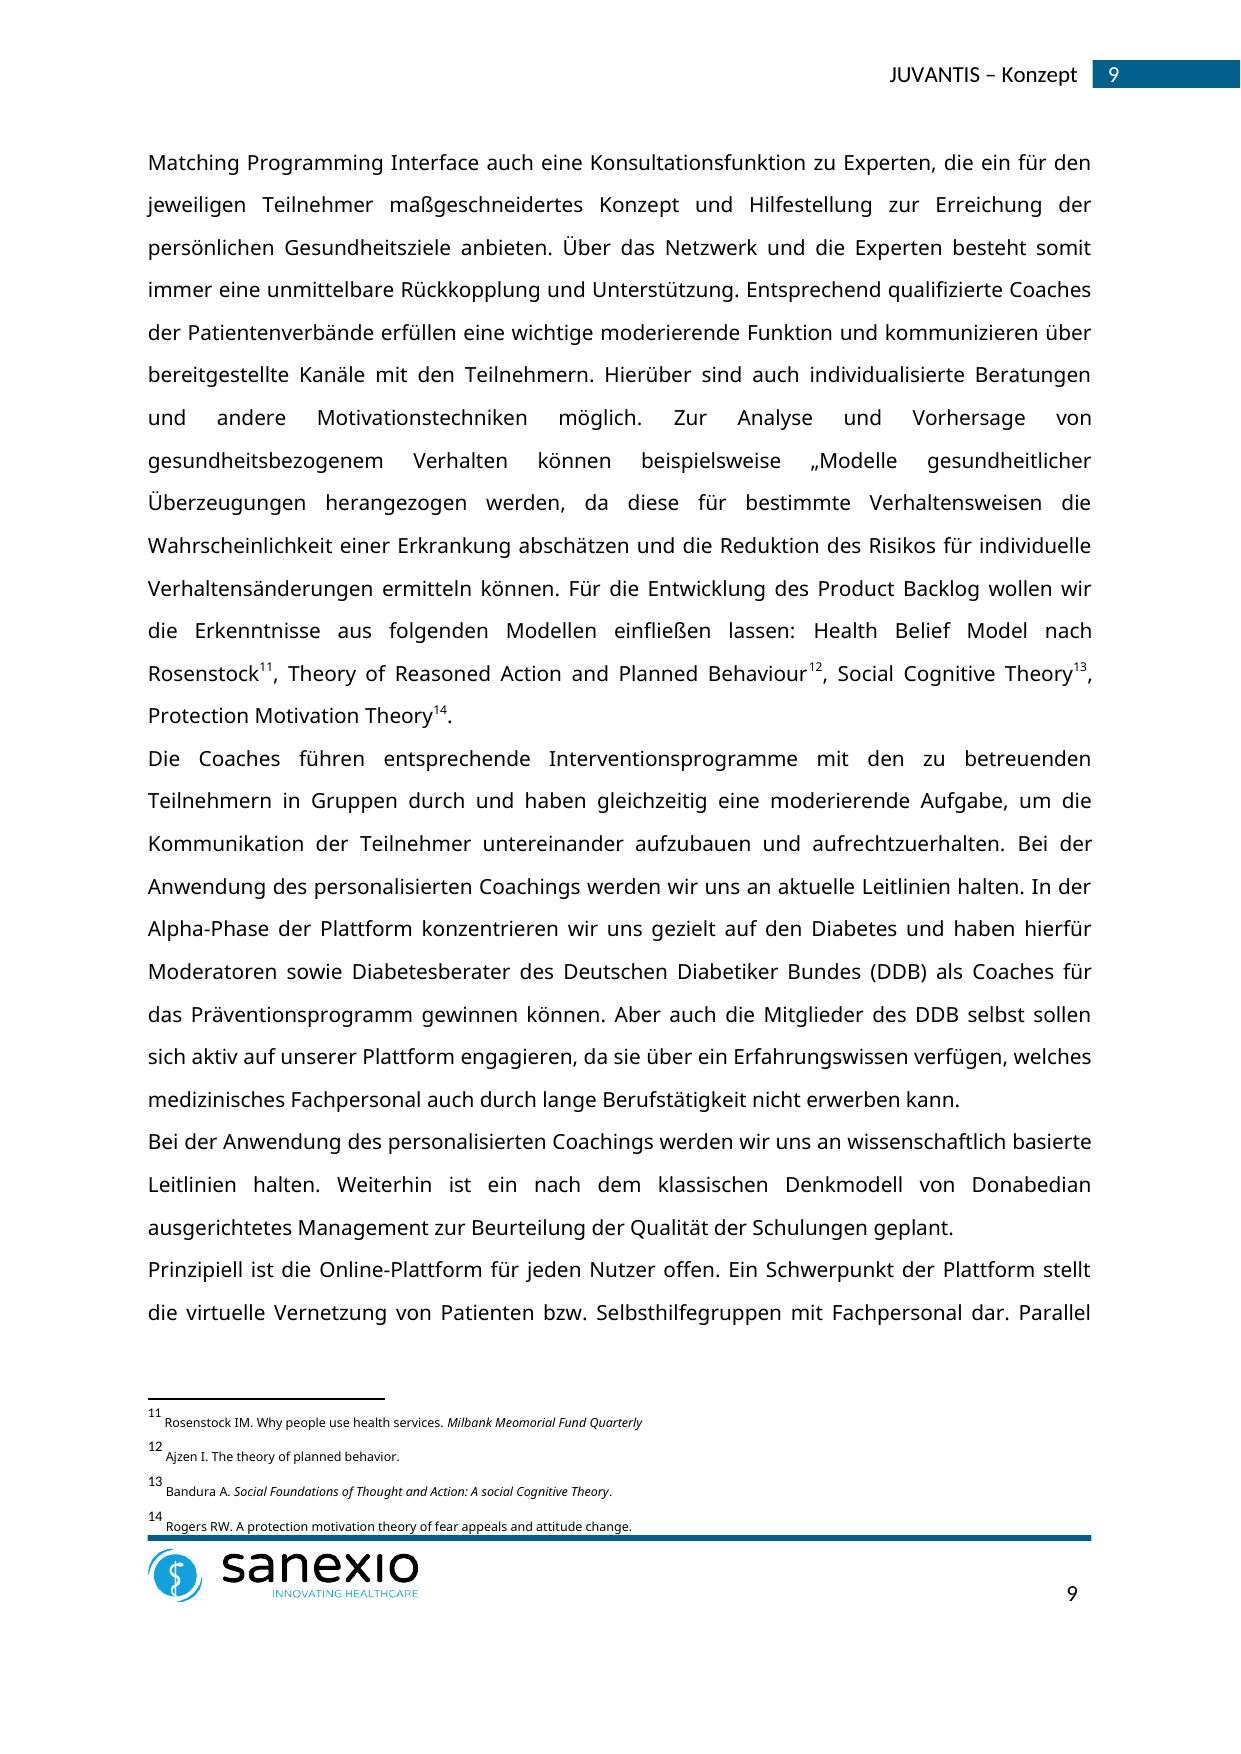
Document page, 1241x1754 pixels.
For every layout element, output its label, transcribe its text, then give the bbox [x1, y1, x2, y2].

text Bei der Anwendung des personalisierten Coachings werden wir uns an wissenschaftlich basierte Leitlinien halten. Weiterhin ist ein nach dem klassischen Denkmodell von Donabedian ausgerichtetes Management zur Beurteilung der Qualität der Schulungen geplant. [148, 1127, 1093, 1241]
text Die Coaches führen entsprechende Interventionsprogramme mit den zu betreuenden Teilnehmern in Gruppen durch und haben gleichzeitig eine moderierende Aufgabe, um die Kommunikation der Teilnehmer untereinander aufzubauen und aufrechtzuerhalten. Bei der Anwendung des personalisierten Coachings werden wir uns an aktuelle Leitlinien halten. In der Alpha-Phase der Plattform konzentrieren wir uns gezielt auf den Diabetes und haben hierfür Moderatoren sowie Diabetesberater des Deutschen Diabetiker Bundes (DDB) als Coaches für das Präventionsprogramm gewinnen können. Aber auch die Mitglieder des DDB selbst sollen sich aktiv auf unserer Plattform engagieren, da sie über ein Erfahrungswissen verfügen, welches medizinisches Fachpersonal auch durch lange Berufstätigkeit nicht erwerben kann. [148, 744, 1093, 1113]
picture [147, 1547, 418, 1603]
